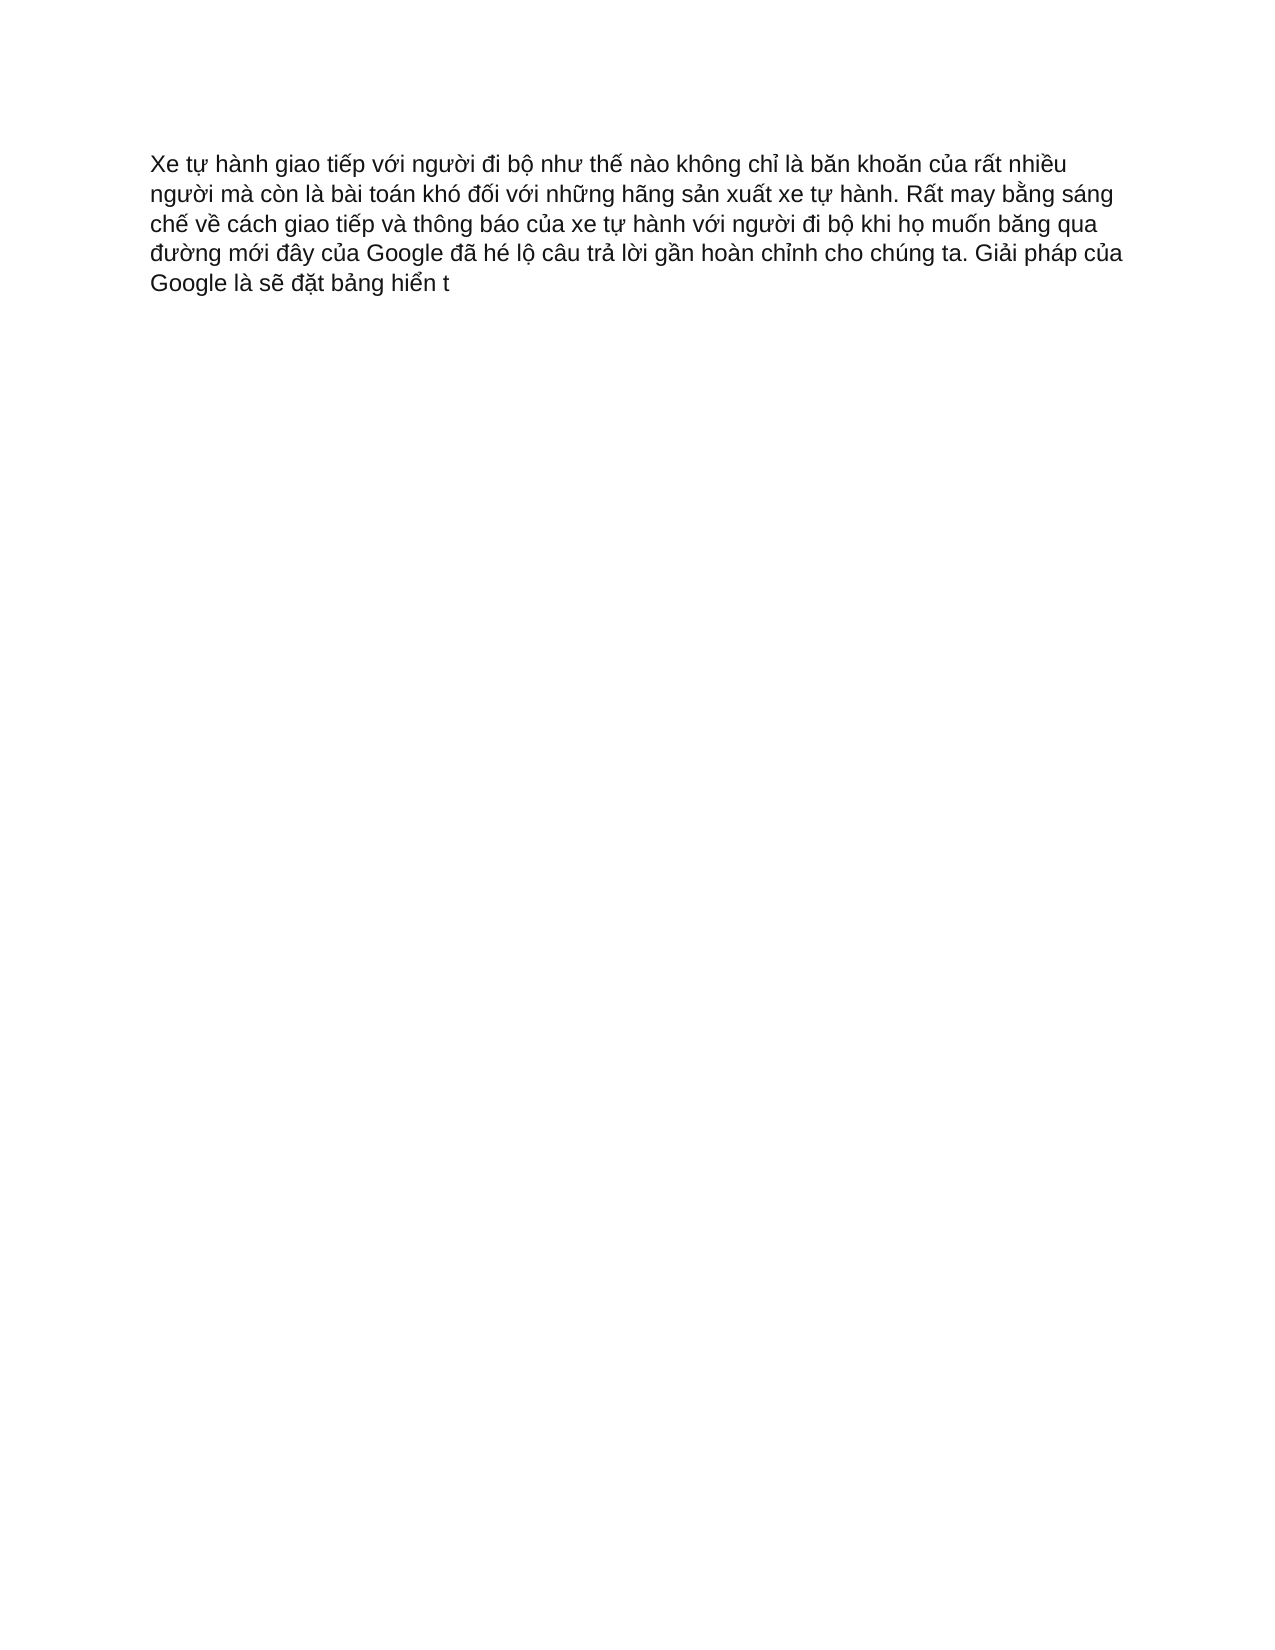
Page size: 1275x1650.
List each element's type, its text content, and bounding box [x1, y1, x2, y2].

text Xe tự hành giao tiếp với người đi bộ như thế nào không chỉ là băn khoăn của rất nhiều người mà còn là bài toán khó đối với những hãng sản xuất xe tự hành. Rất may bằng sáng chế về cách giao tiếp và thông báo của xe tự hành với người đi bộ khi họ muốn băng qua đường mới đây của Google đã hé lộ câu trả lời gần hoàn chỉnh cho chúng ta. Giải pháp của Google là sẽ đặt bảng hiển t [150, 150, 1125, 297]
